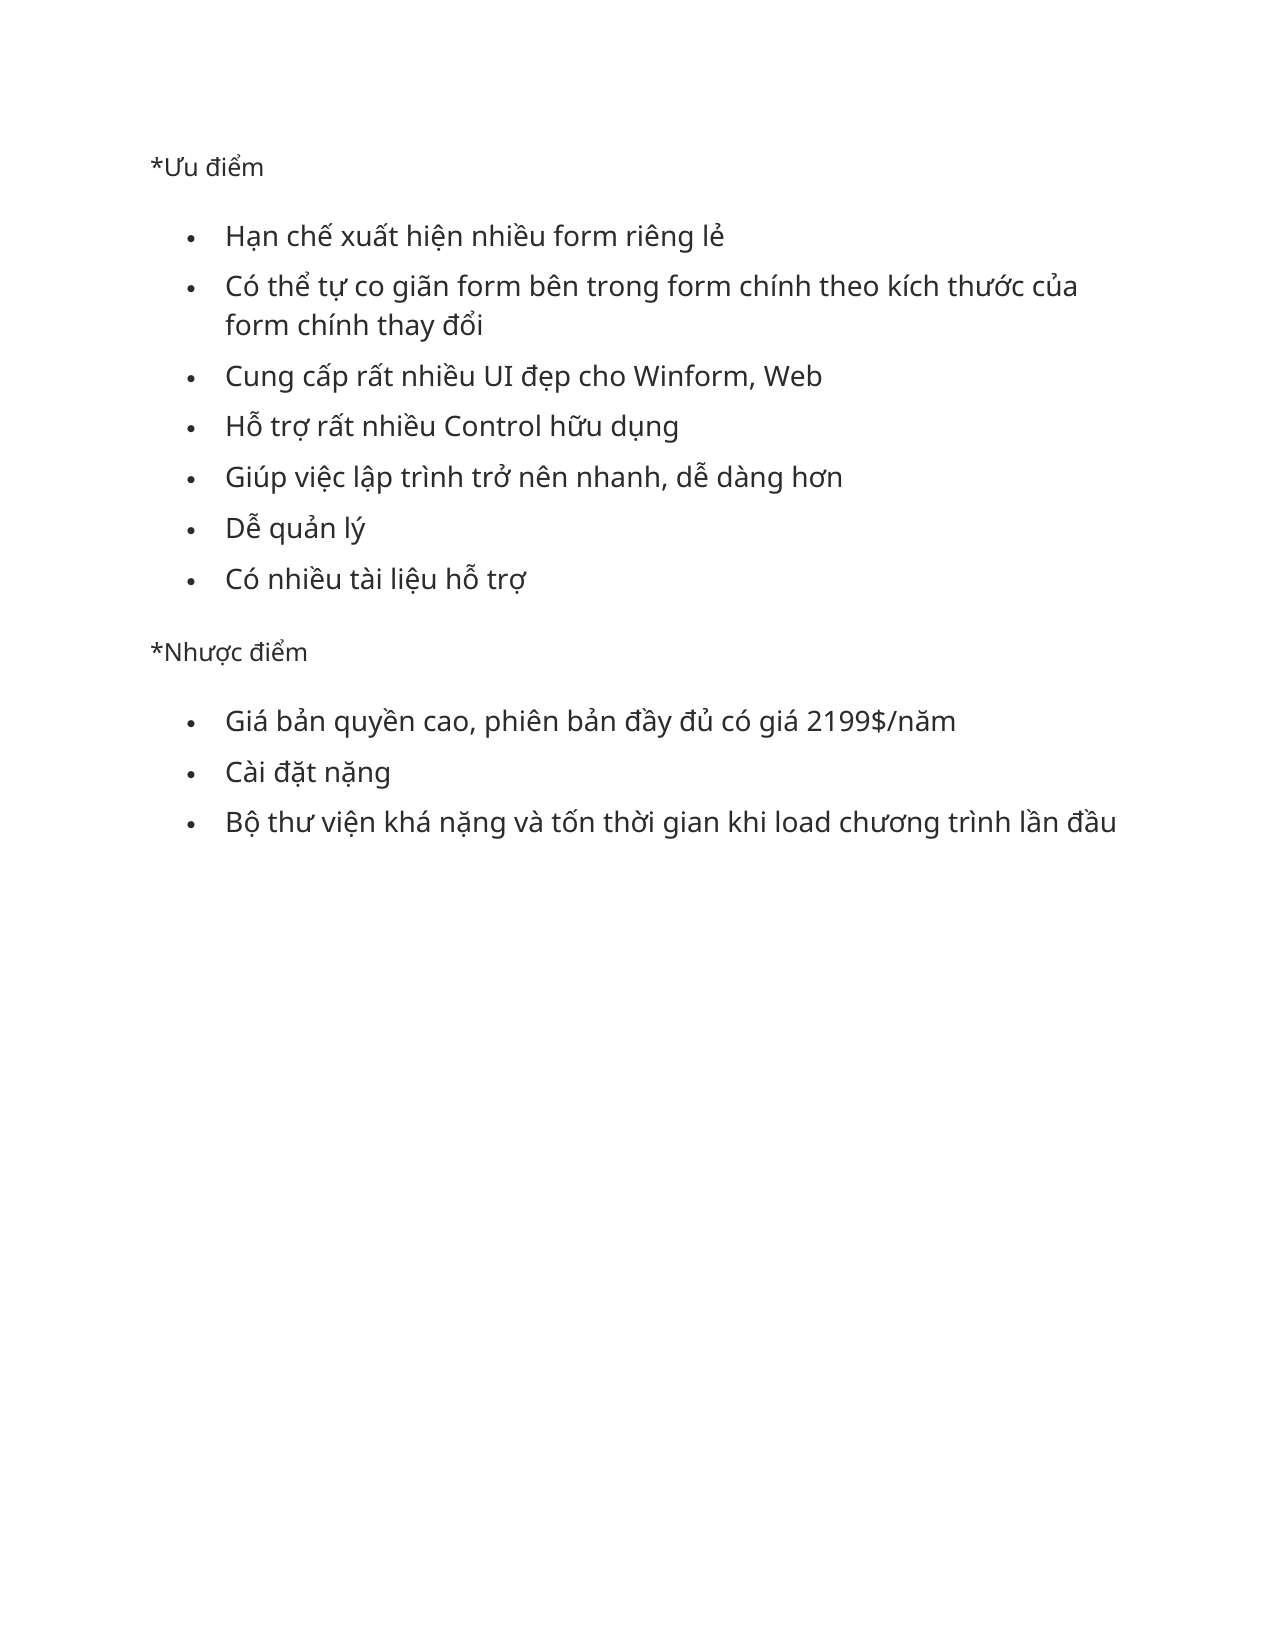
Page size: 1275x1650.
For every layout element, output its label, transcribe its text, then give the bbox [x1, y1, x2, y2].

list Cung cấp rất nhiều UI đẹp cho Winform, Web [187, 356, 1125, 394]
list Giá bản quyền cao, phiên bản đầy đủ có giá 2199$/năm [187, 701, 1125, 739]
list Cài đặt nặng [187, 752, 1125, 790]
list Có nhiều tài liệu hỗ trợ [187, 559, 1125, 598]
subtitle *Nhược điểm [150, 635, 1125, 669]
list Hạn chế xuất hiện nhiều form riêng lẻ [187, 216, 1125, 254]
list Hỗ trợ rất nhiều Control hữu dụng [187, 407, 1125, 445]
list Giúp việc lập trình trở nên nhanh, dễ dàng hơn [187, 458, 1125, 496]
subtitle *Ưu điểm [150, 150, 1125, 184]
list Bộ thư viện khá nặng và tốn thời gian khi load chương trình lần đầu [187, 803, 1125, 841]
list Có thể tự co giãn form bên trong form chính theo kích thước của form chính thay đổi [187, 267, 1125, 343]
list Dễ quản lý [187, 508, 1125, 547]
